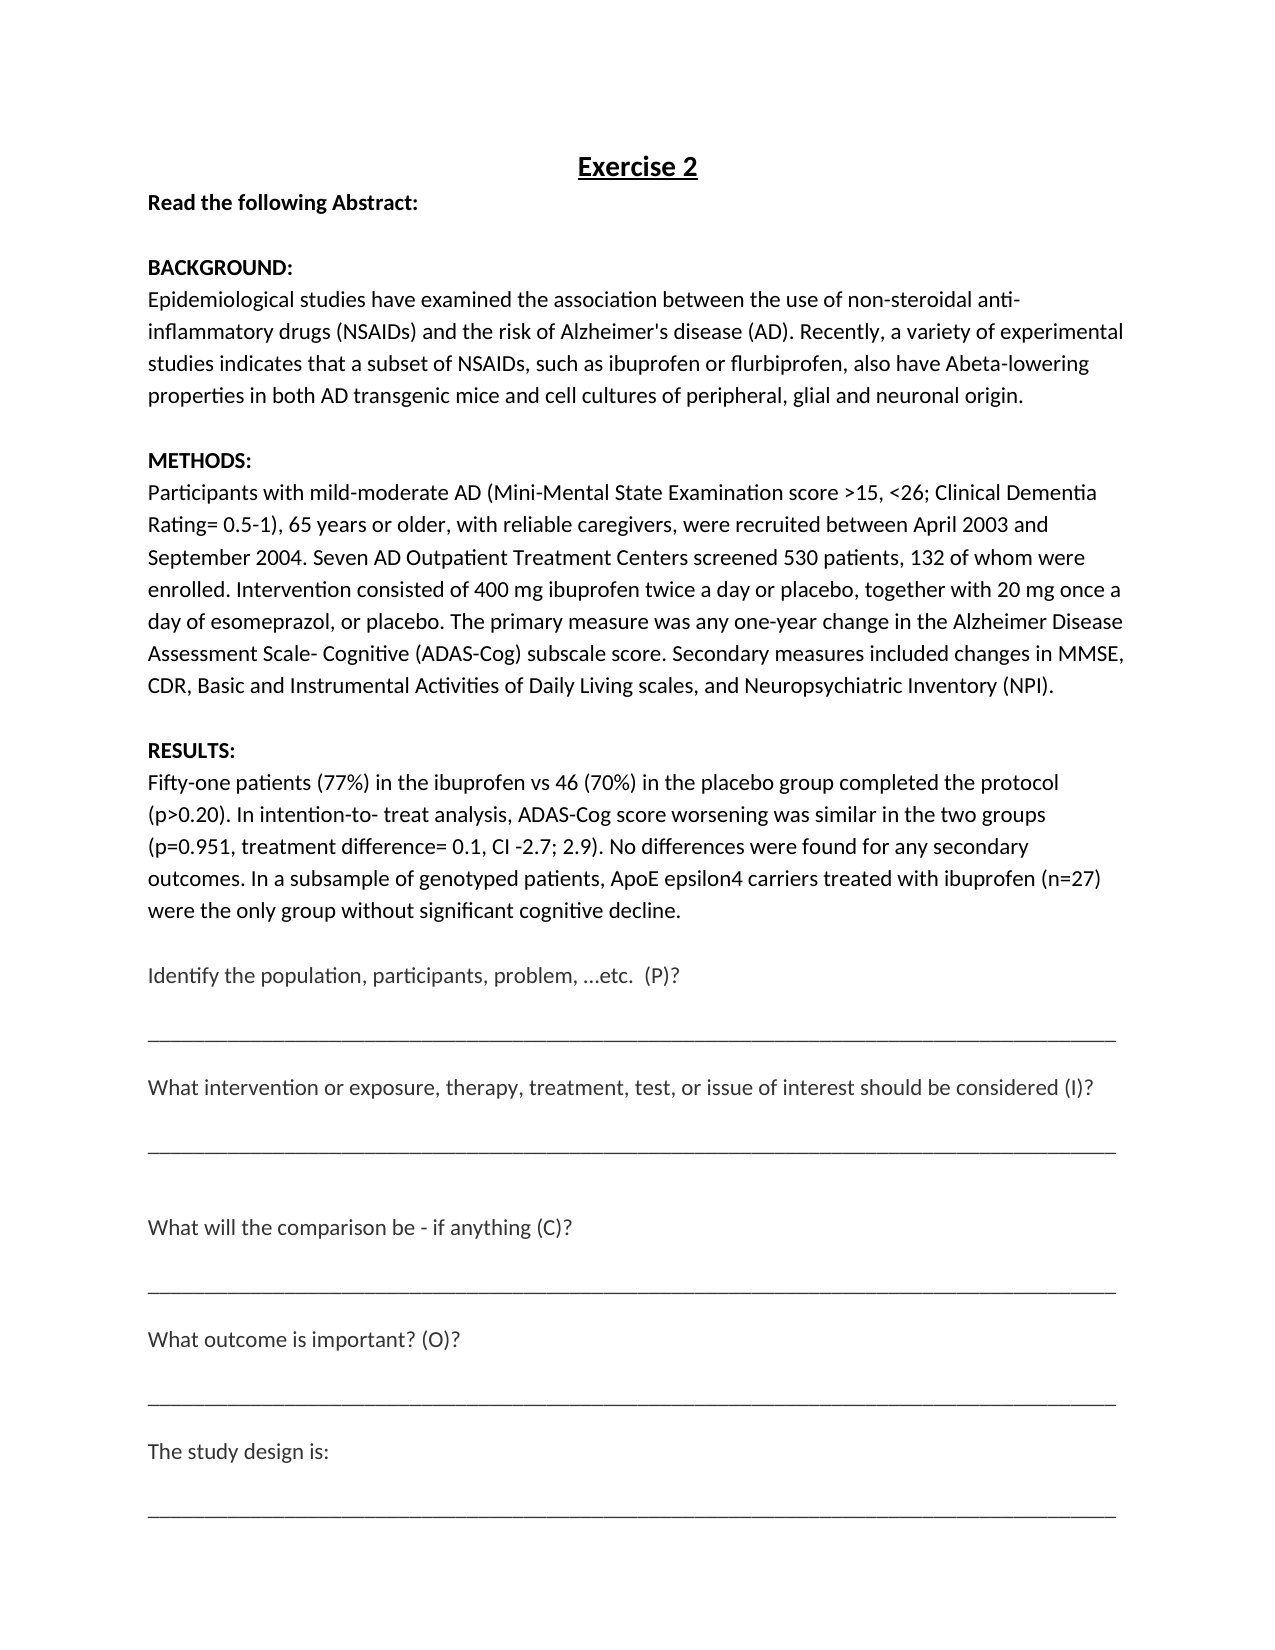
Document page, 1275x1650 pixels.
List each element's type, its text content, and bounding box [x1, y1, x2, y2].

text _____________________________________________________________________________________ [148, 1129, 1127, 1157]
text What outcome is important? (O)? [148, 1325, 1127, 1353]
text METHODS: [148, 446, 1127, 474]
text BACKGROUND: [148, 253, 1127, 281]
text Epidemiological studies have examined the association between the use of non-steroidal anti-inflammatory drugs (NSAIDs) and the risk of Alzheimer's disease (AD). Recently, a variety of experimental studies indicates that a subset of NSAIDs, such as ibuprofen or flurbiprofen, also have Abeta-lowering properties in both AD transgenic mice and cell cultures of peripheral, glial and neuronal origin. [148, 285, 1127, 410]
text _____________________________________________________________________________________ [148, 1017, 1127, 1045]
text Identify the population, participants, problem, …etc. (P)? [148, 961, 1127, 989]
text RESULTS: [148, 736, 1127, 764]
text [148, 1381, 1127, 1437]
text Exercise 2 [148, 148, 1127, 183]
text _____________________________________________________________________________________ [148, 1269, 1127, 1325]
text Fifty-one patients (77%) in the ibuprofen vs 46 (70%) in the placebo group completed the protocol (p>0.20). In intention-to- treat analysis, ADAS-Cog score worsening was similar in the two groups (p=0.951, treatment difference= 0.1, CI -2.7; 2.9). No differences were found for any secondary outcomes. In a subsample of genotyped patients, ApoE epsilon4 carriers treated with ibuprofen (n=27) were the only group without significant cognitive decline. [148, 768, 1127, 925]
text What will the comparison be - if anything (C)? [148, 1213, 1127, 1241]
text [148, 1493, 1127, 1521]
text Participants with mild-moderate AD (Mini-Mental State Examination score >15, <26; Clinical Dementia Rating= 0.5-1), 65 years or older, with reliable caregivers, were recruited between April 2003 and September 2004. Seven AD Outpatient Treatment Centers screened 530 patients, 132 of whom were enrolled. Intervention consisted of 400 mg ibuprofen twice a day or placebo, together with 20 mg once a day of esomeprazol, or placebo. The primary measure was any one-year change in the Alzheimer Disease Assessment Scale- Cognitive (ADAS-Cog) subscale score. Secondary measures included changes in MMSE, CDR, Basic and Instrumental Activities of Daily Living scales, and Neuropsychiatric Inventory (NPI). [148, 478, 1127, 699]
text The study design is: [148, 1437, 1127, 1465]
text What intervention or exposure, therapy, treatment, test, or issue of interest should be considered (I)? [148, 1045, 1127, 1101]
text Read the following Abstract: [148, 188, 1127, 217]
